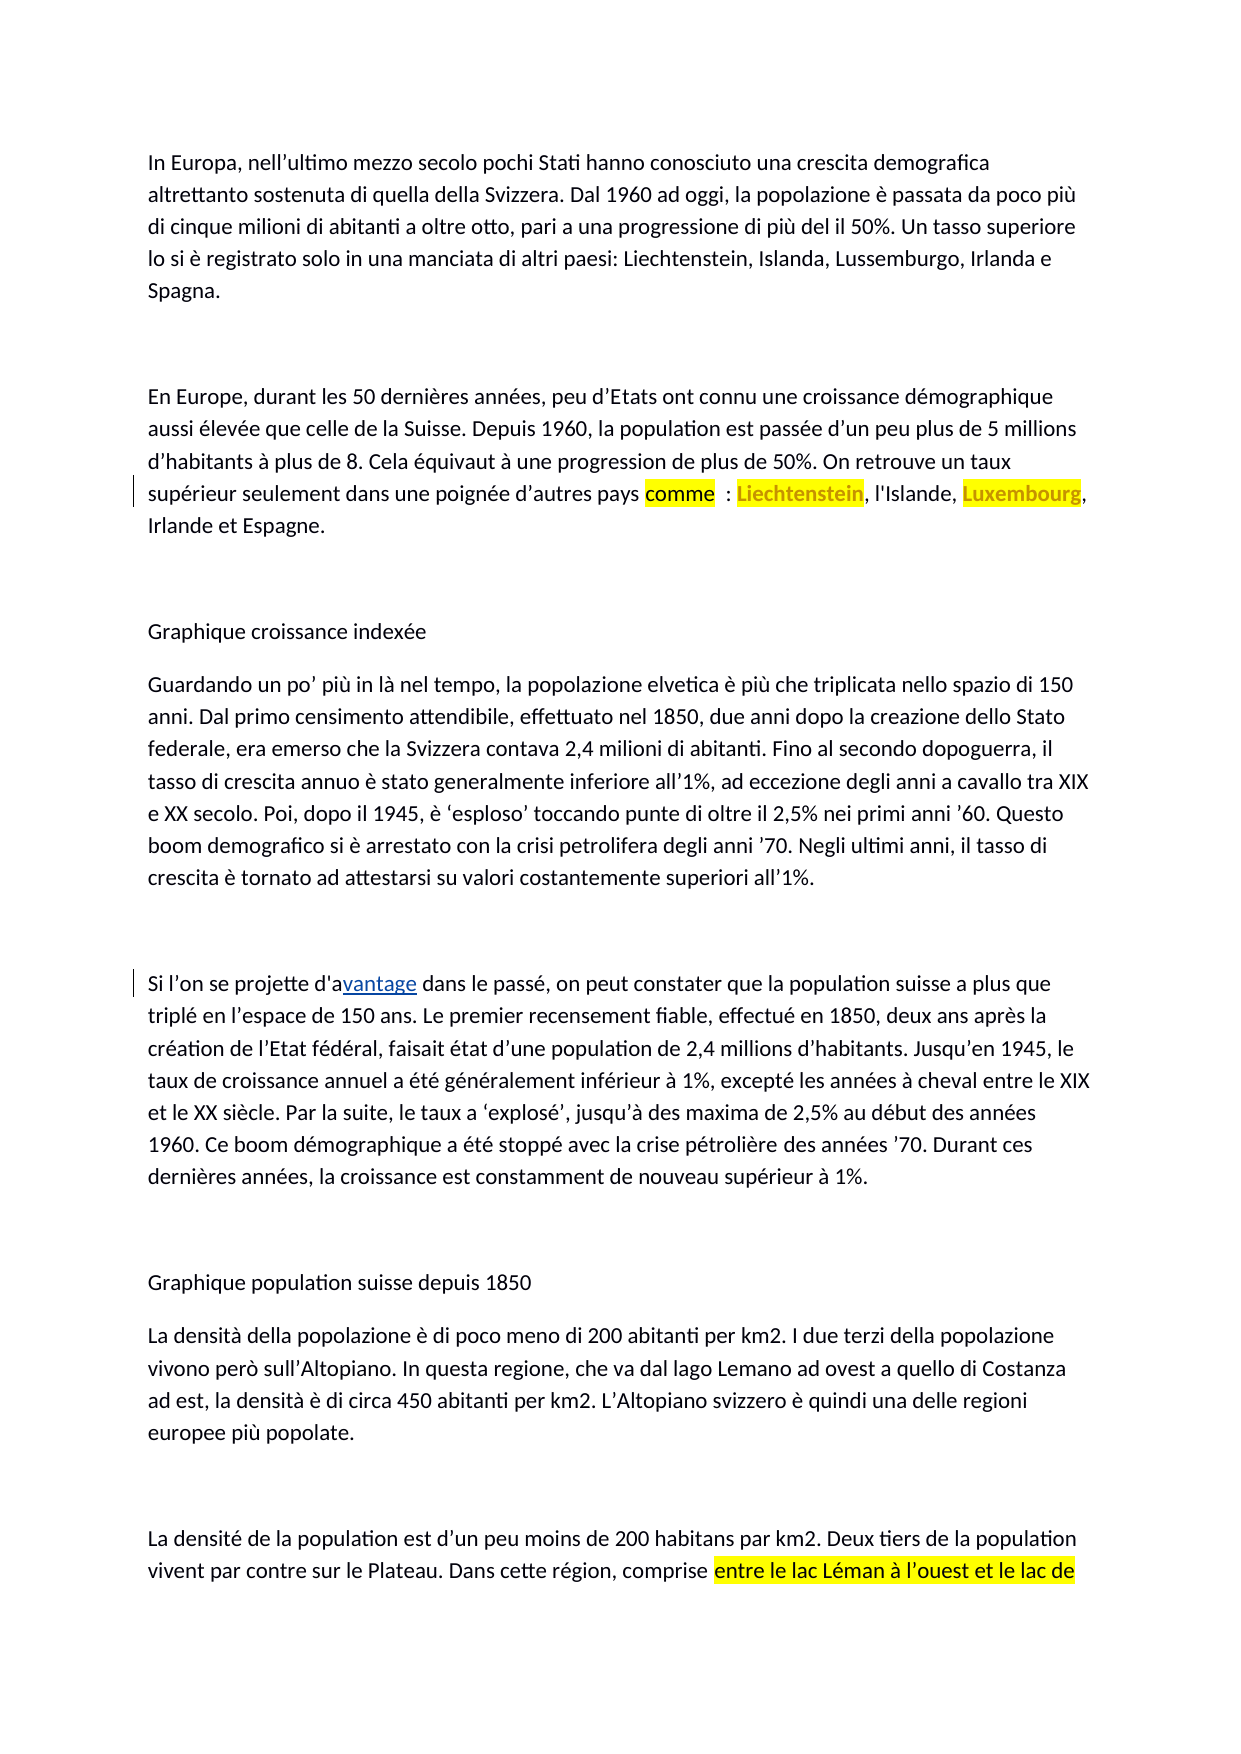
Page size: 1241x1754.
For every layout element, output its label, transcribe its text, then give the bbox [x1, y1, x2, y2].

text Guardando un po’ più in là nel tempo, la popolazione elvetica è più che triplicata nello spazio di 150 anni. Dal primo censimento attendibile, effettuato nel 1850, due anni dopo la creazione dello Stato federale, era emerso che la Svizzera contava 2,4 milioni di abitanti. Fino al secondo dopoguerra, il tasso di crescita annuo è stato generalmente inferiore all’1%, ad eccezione degli anni a cavallo tra XIX e XX secolo. Poi, dopo il 1945, è ‘esploso’ toccando punte di oltre il 2,5% nei primi anni ’60. Questo boom demografico si è arrestato con la crisi petrolifera degli anni ’70. Negli ultimi anni, il tasso di crescita è tornato ad attestarsi su valori costantemente superiori all’1%. [148, 670, 1093, 891]
text La densità della popolazione è di poco meno di 200 abitanti per km2. I due terzi della popolazione vivono però sull’Altopiano. In questa regione, che va dal lago Lemano ad ovest a quello di Costanza ad est, la densità è di circa 450 abitanti per km2. L’Altopiano svizzero è quindi una delle regioni europee più popolate. [148, 1322, 1093, 1446]
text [148, 1524, 1093, 1584]
text Graphique croissance indexée [148, 617, 1093, 645]
text Si l’on se projette d'a dans le passé, on peut constater que la population suisse a plus que triplé en l’espace de 150 ans. Le premier recensement fiable, effectué en 1850, deux ans après la création de l’Etat fédéral, faisait état d’une population de 2,4 millions d’habitants. Jusqu’en 1945, le taux de croissance annuel a été généralement inférieur à 1%, excepté les années à cheval entre le XIX et le XX siècle. Par la suite, le taux a ‘explosé’, jusqu’à des maxima de 2,5% au début des années 1960. Ce boom démographique a été stoppé avec la crise pétrolière des années ’70. Durant ces dernières années, la croissance est constamment de nouveau supérieur à 1%. [148, 969, 1093, 1191]
text Graphique population suisse depuis 1850 [148, 1268, 1093, 1297]
text En Europe, durant les 50 dernières années, peu d’Etats ont connu une croissance démographique aussi élevée que celle de la Suisse. Depuis 1960, la population est passée d’un peu plus de 5 millions d’habitants à plus de 8. Cela équivaut à une progression de plus de 50%. On retrouve un taux supérieur seulement dans une poignée d’autres pays comme : Liechtenstein, l'Islande, Luxembourg, Irlande et Espagne. [148, 382, 1093, 539]
text In Europa, nell’ultimo mezzo secolo pochi Stati hanno conosciuto una crescita demografica altrettanto sostenuta di quella della Svizzera. Dal 1960 ad oggi, la popolazione è passata da poco più di cinque milioni di abitanti a oltre otto, pari a una progressione di più del il 50%. Un tasso superiore lo si è registrato solo in una manciata di altri paesi: Liechtenstein, Islanda, Lussemburgo, Irlanda e Spagna. [148, 148, 1093, 304]
